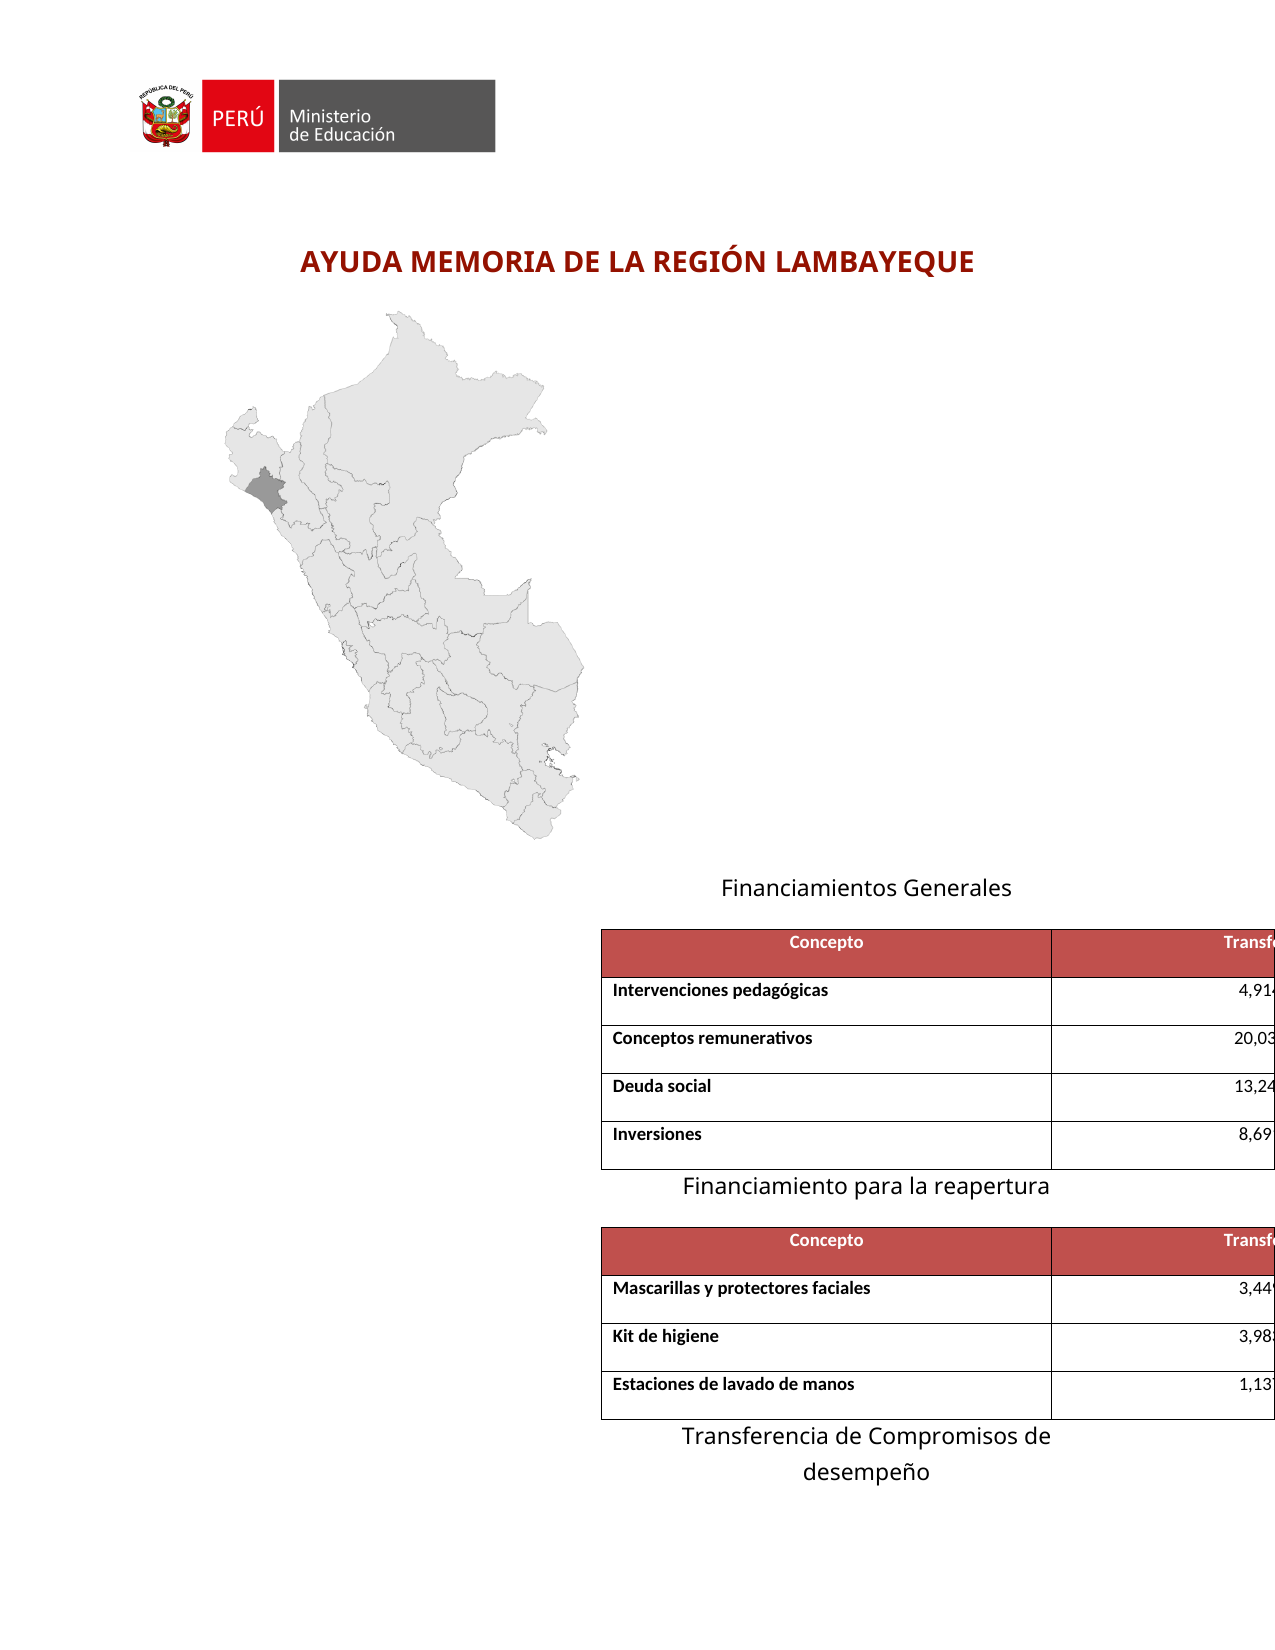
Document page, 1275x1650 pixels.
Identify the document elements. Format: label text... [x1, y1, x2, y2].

subtitle Transferencia de Compromisos de desempeño [645, 1420, 1087, 1487]
table_cell 4,914,447 [1052, 978, 1274, 1025]
picture [206, 307, 612, 848]
table_cell Mascarillas y protectores faciales [602, 1276, 1051, 1323]
table_cell Intervenciones pedagógicas [602, 978, 1051, 1025]
picture [128, 75, 502, 156]
table_cell Kit de higiene [602, 1324, 1051, 1371]
table_cell 3,449,071 [1052, 1276, 1274, 1323]
table_cell 20,030,955 [1052, 1026, 1274, 1073]
table_cell Estaciones de lavado de manos [602, 1372, 1051, 1419]
subtitle Financiamientos Generales [645, 872, 1087, 903]
table_cell 1,137,600 [1052, 1372, 1274, 1419]
subtitle Financiamiento para la reapertura [645, 1170, 1087, 1201]
table_cell 13,245,174 [1052, 1074, 1274, 1121]
table_cell 8,691,923 [1052, 1122, 1274, 1169]
table_header Concepto [602, 1228, 1051, 1275]
table_cell 3,983,025 [1052, 1324, 1274, 1371]
table_header Concepto [602, 930, 1051, 977]
title AYUDA MEMORIA DE LA REGIÓN LAMBAYEQUE [187, 241, 1087, 281]
table_cell Deuda social [602, 1074, 1051, 1121]
table_cell Conceptos remunerativos [602, 1026, 1051, 1073]
table_header Transferencia [1052, 1228, 1274, 1275]
table_header Transferencia [1052, 930, 1274, 977]
table_cell Inversiones [602, 1122, 1051, 1169]
